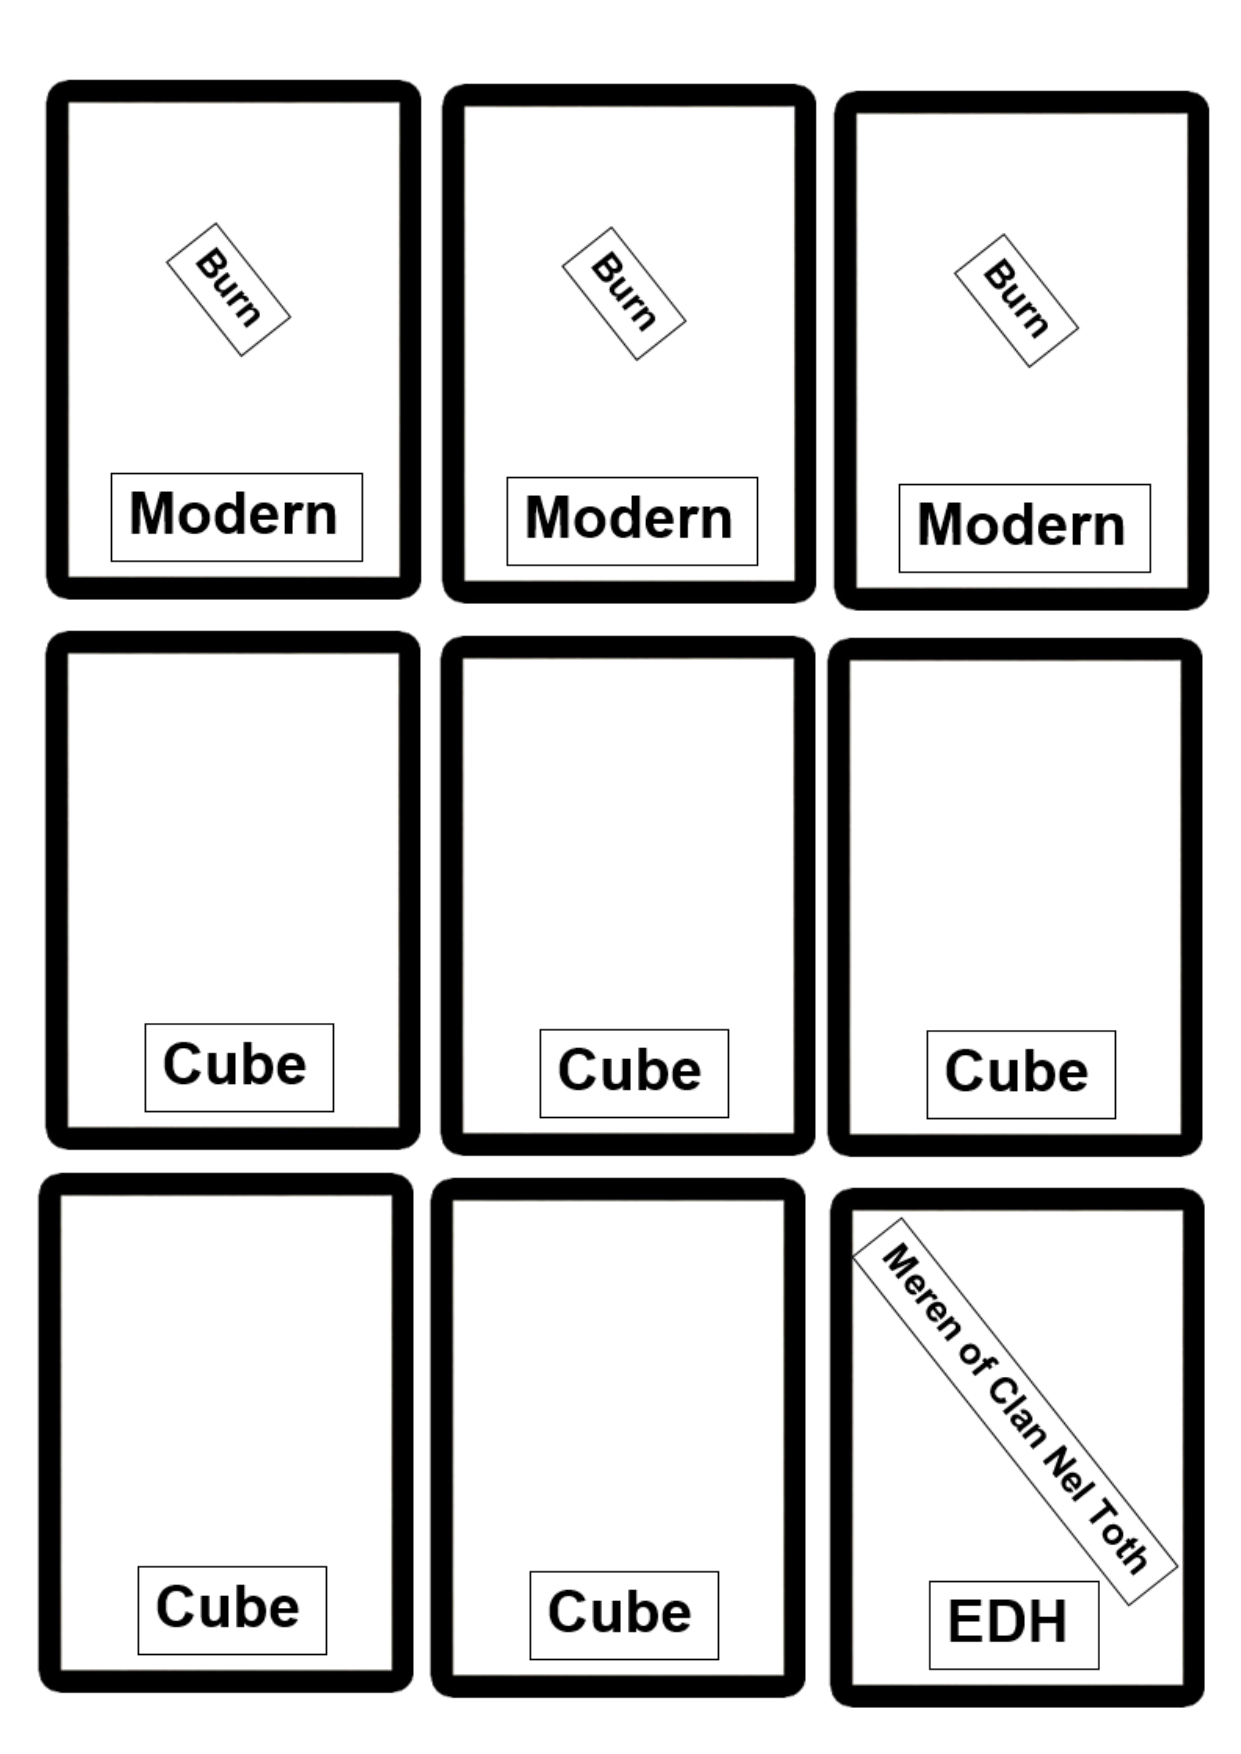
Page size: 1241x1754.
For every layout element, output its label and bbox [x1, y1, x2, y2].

picture [830, 88, 1211, 614]
picture [428, 1175, 812, 1706]
picture [43, 628, 427, 1158]
picture [438, 82, 818, 607]
picture [36, 1171, 420, 1701]
picture [438, 633, 822, 1164]
picture [825, 635, 1209, 1165]
picture [826, 1185, 1208, 1711]
picture [42, 77, 423, 603]
